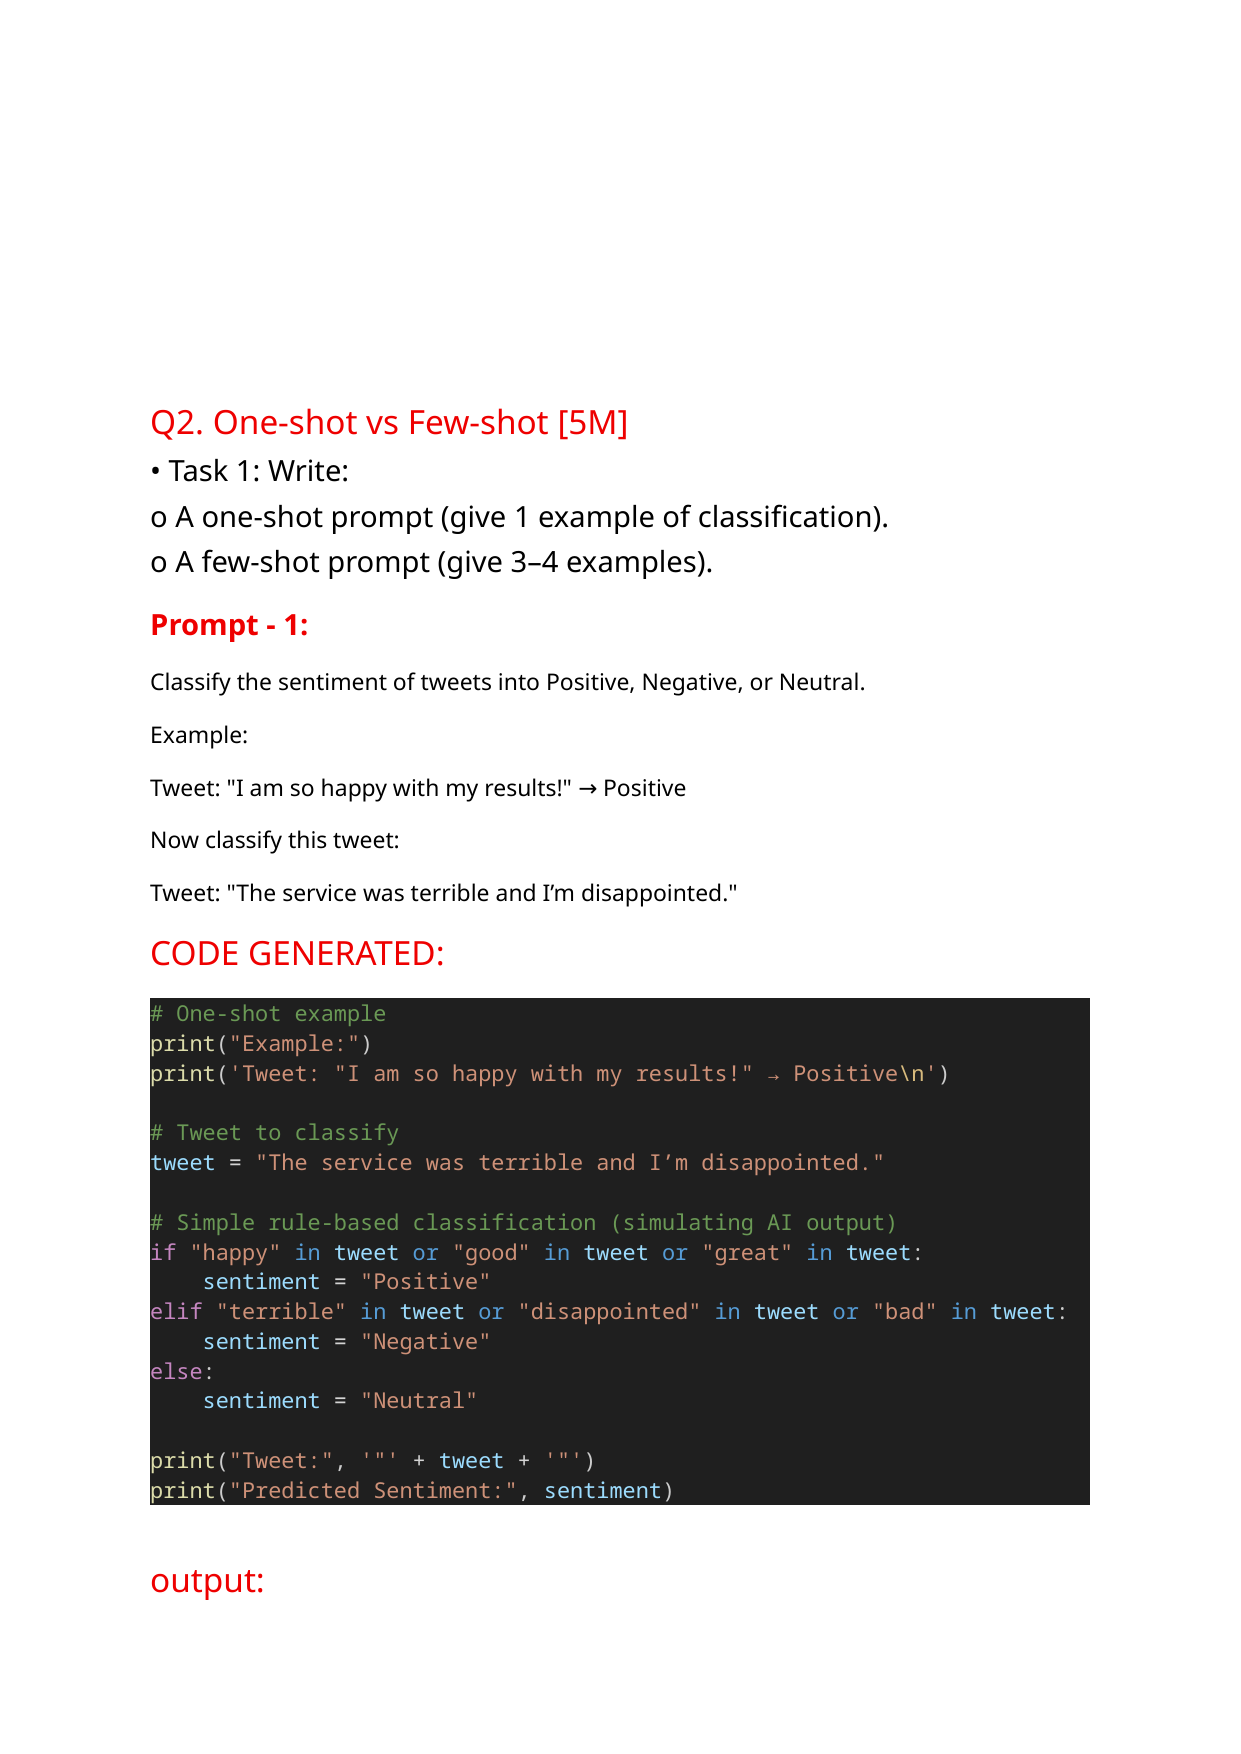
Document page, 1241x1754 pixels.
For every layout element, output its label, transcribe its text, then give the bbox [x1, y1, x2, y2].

text print("Predicted Sentiment:", sentiment) [150, 1475, 1090, 1505]
text print('Tweet: "I am so happy with my results!" → Positive\n') [150, 1058, 1090, 1088]
text sentiment = "Negative" [150, 1326, 1090, 1356]
text elif "terrible" in tweet or "disappointed" in tweet or "bad" in tweet: [150, 1296, 1090, 1326]
text sentiment = "Positive" [150, 1266, 1090, 1296]
text Classify the sentiment of tweets into Positive, Negative, or Neutral. [150, 666, 1090, 698]
text sentiment = "Neutral" [150, 1386, 1090, 1415]
text Tweet: "I am so happy with my results!" → Positive [150, 772, 1090, 803]
text Q2. One-shot vs Few-shot [5M] • Task 1: Write: o A one-shot prompt (give 1 example of classification). o A few-shot prompt (give 3–4 examples). [150, 399, 1090, 581]
text Prompt - 1: [150, 604, 1090, 644]
text else: [150, 1356, 1090, 1386]
text Tweet: "The service was terrible and I’m disappointed." [150, 877, 1090, 908]
text output: [150, 1505, 1090, 1602]
text # One-shot example [150, 998, 1090, 1028]
text if "happy" in tweet or "good" in tweet or "great" in tweet: [150, 1237, 1090, 1266]
text # Tweet to classify [150, 1117, 1090, 1147]
text # Simple rule-based classification (simulating AI output) [150, 1207, 1090, 1237]
text Example: [150, 719, 1090, 750]
text CODE GENERATED: [150, 929, 1090, 975]
text print("Tweet:", '"' + tweet + '"') [150, 1445, 1090, 1475]
text Now classify this tweet: [150, 824, 1090, 855]
text tweet = "The service was terrible and I’m disappointed." [150, 1147, 1090, 1177]
text print("Example:") [150, 1028, 1090, 1058]
